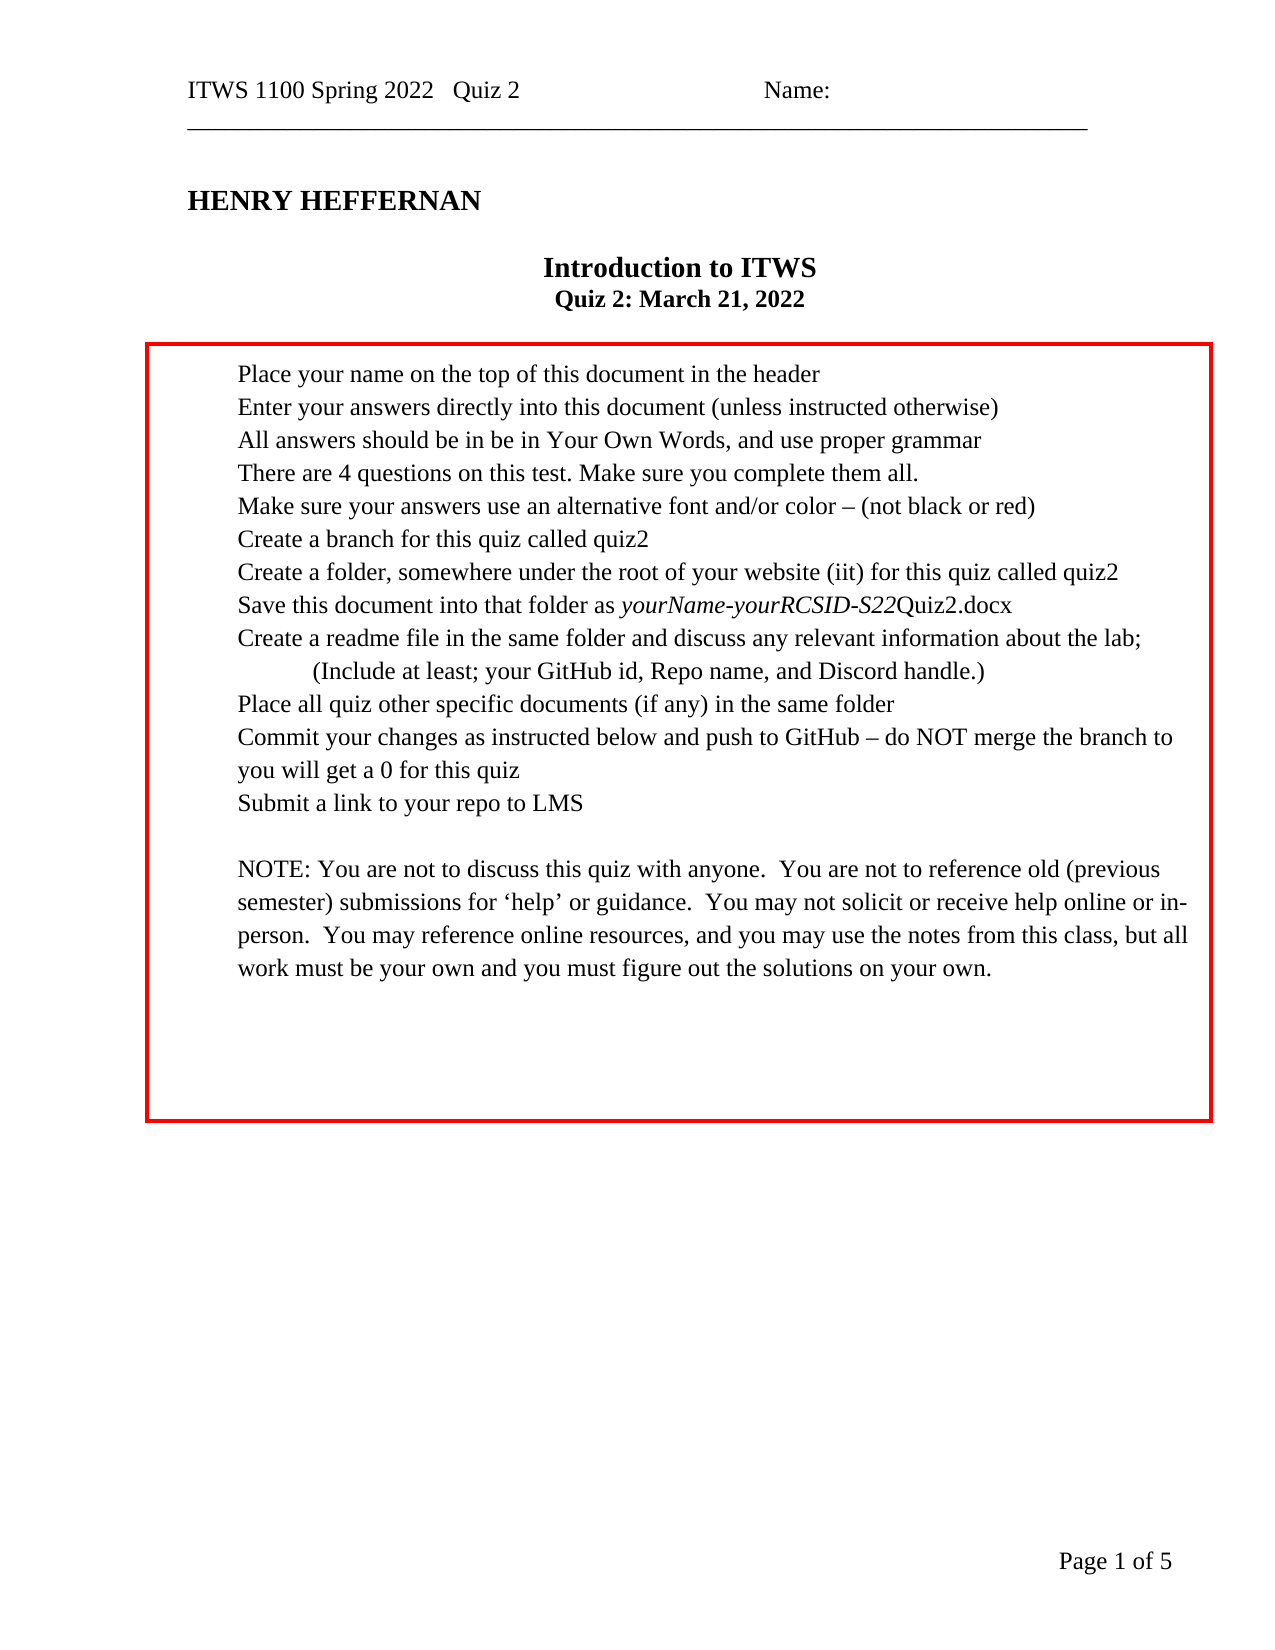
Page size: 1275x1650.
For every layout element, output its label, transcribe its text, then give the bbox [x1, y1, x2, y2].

title Introduction to ITWS [187, 251, 1172, 284]
title HENRY HEFFERNAN [187, 183, 1172, 217]
title Quiz 2: March 21, 2022 [187, 284, 1172, 313]
